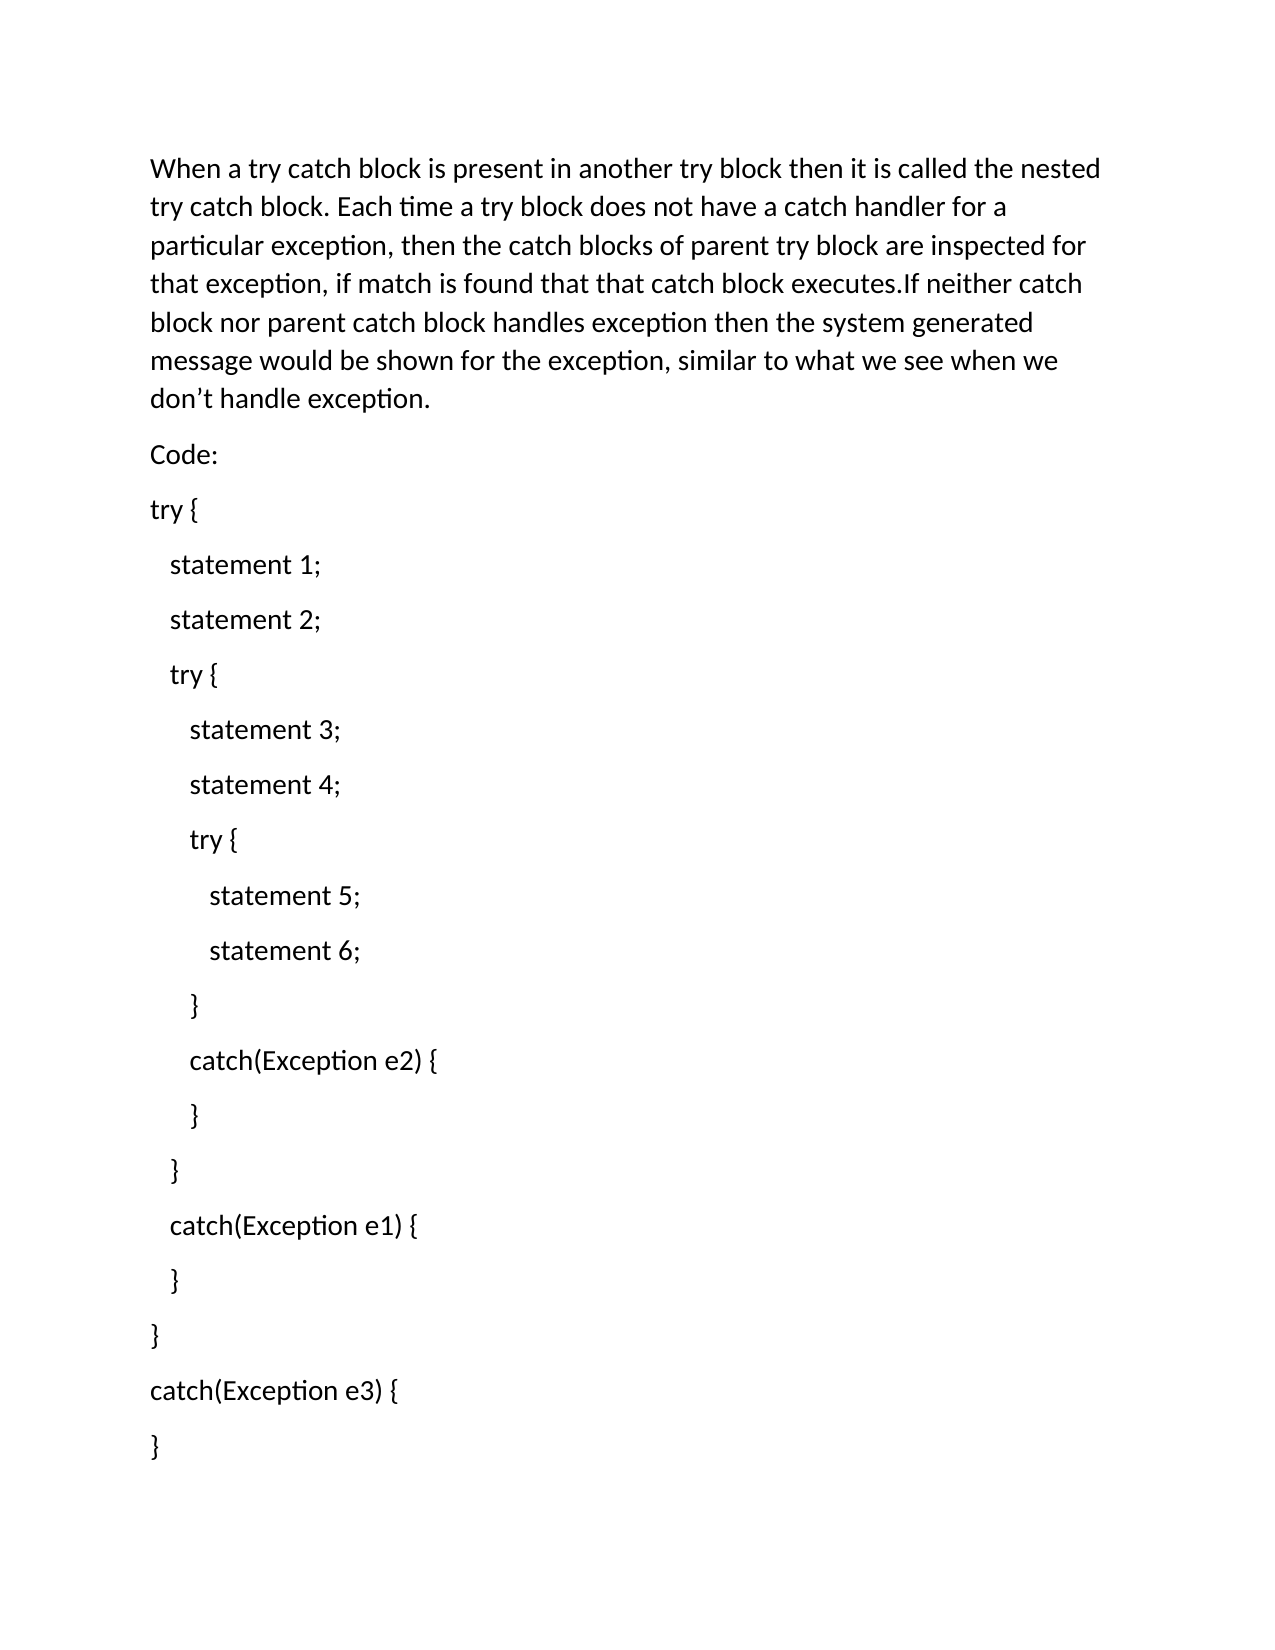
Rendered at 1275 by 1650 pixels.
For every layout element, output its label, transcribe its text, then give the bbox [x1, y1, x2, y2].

text } [150, 1262, 1125, 1298]
text statement 3; [150, 711, 1125, 747]
text catch(Exception e3) { [150, 1372, 1125, 1408]
text catch(Exception e2) { [150, 1042, 1125, 1077]
text } [150, 1097, 1125, 1133]
text statement 5; [150, 877, 1125, 912]
text try { [150, 491, 1125, 526]
text Code: [150, 436, 1125, 471]
text When a try catch block is present in another try block then it is called the nested try catch block. Each time a try block does not have a catch handler for a particular exception, then the catch blocks of parent try block are inspected for that exception, if match is found that that catch block executes.If neither catch block nor parent catch block handles exception then the system generated message would be shown for the exception, similar to what we see when we don’t handle exception. [150, 150, 1125, 416]
text catch(Exception e1) { [150, 1207, 1125, 1243]
text statement 1; [150, 546, 1125, 582]
text } [150, 1428, 1125, 1463]
text statement 2; [150, 601, 1125, 637]
text } [150, 1317, 1125, 1353]
text try { [150, 656, 1125, 692]
text statement 4; [150, 766, 1125, 802]
text } [150, 1152, 1125, 1188]
text statement 6; [150, 932, 1125, 967]
text } [150, 987, 1125, 1022]
text try { [150, 821, 1125, 857]
